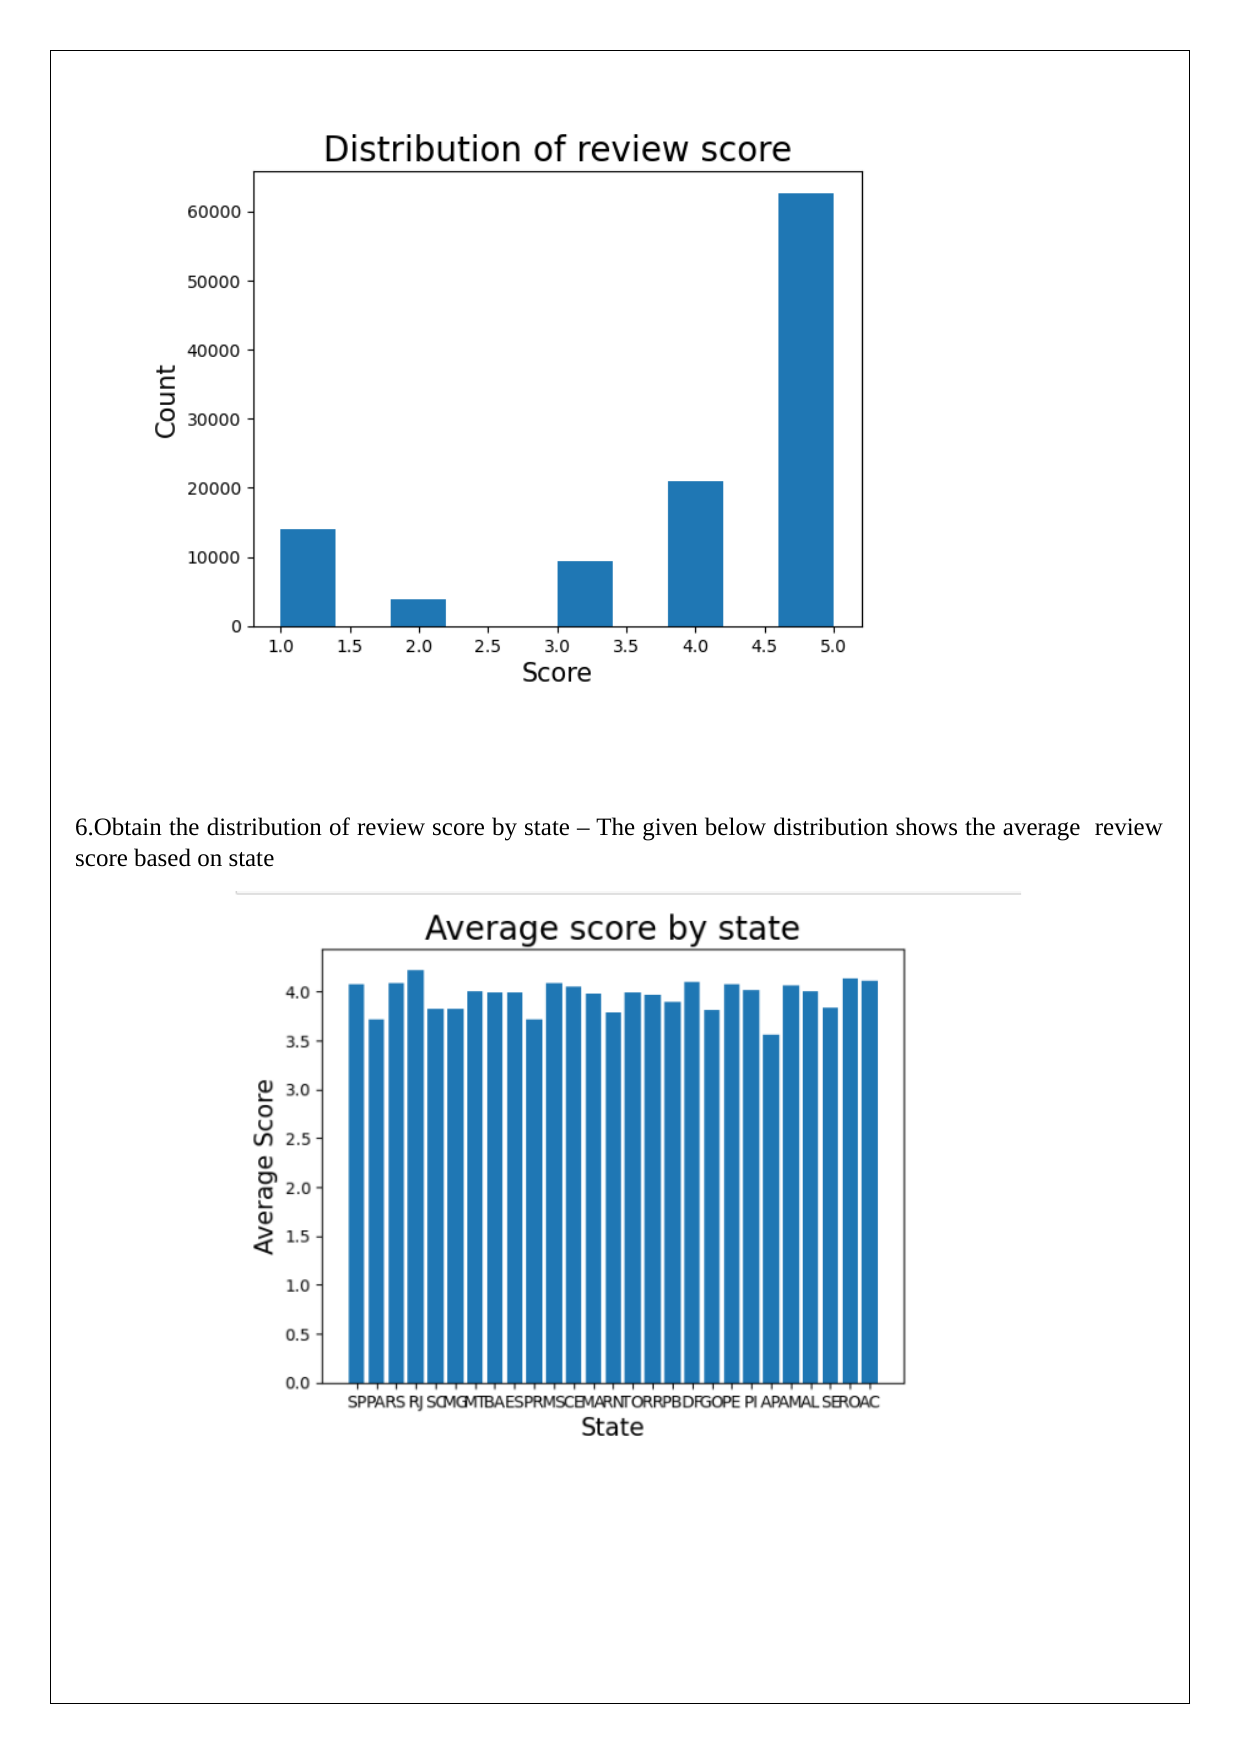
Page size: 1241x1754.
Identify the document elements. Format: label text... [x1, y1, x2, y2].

picture [143, 122, 873, 699]
picture [212, 891, 1022, 1461]
text 6.Obtain the distribution of review score by state – The given below distribution shows the average review score based on state [75, 812, 1165, 872]
